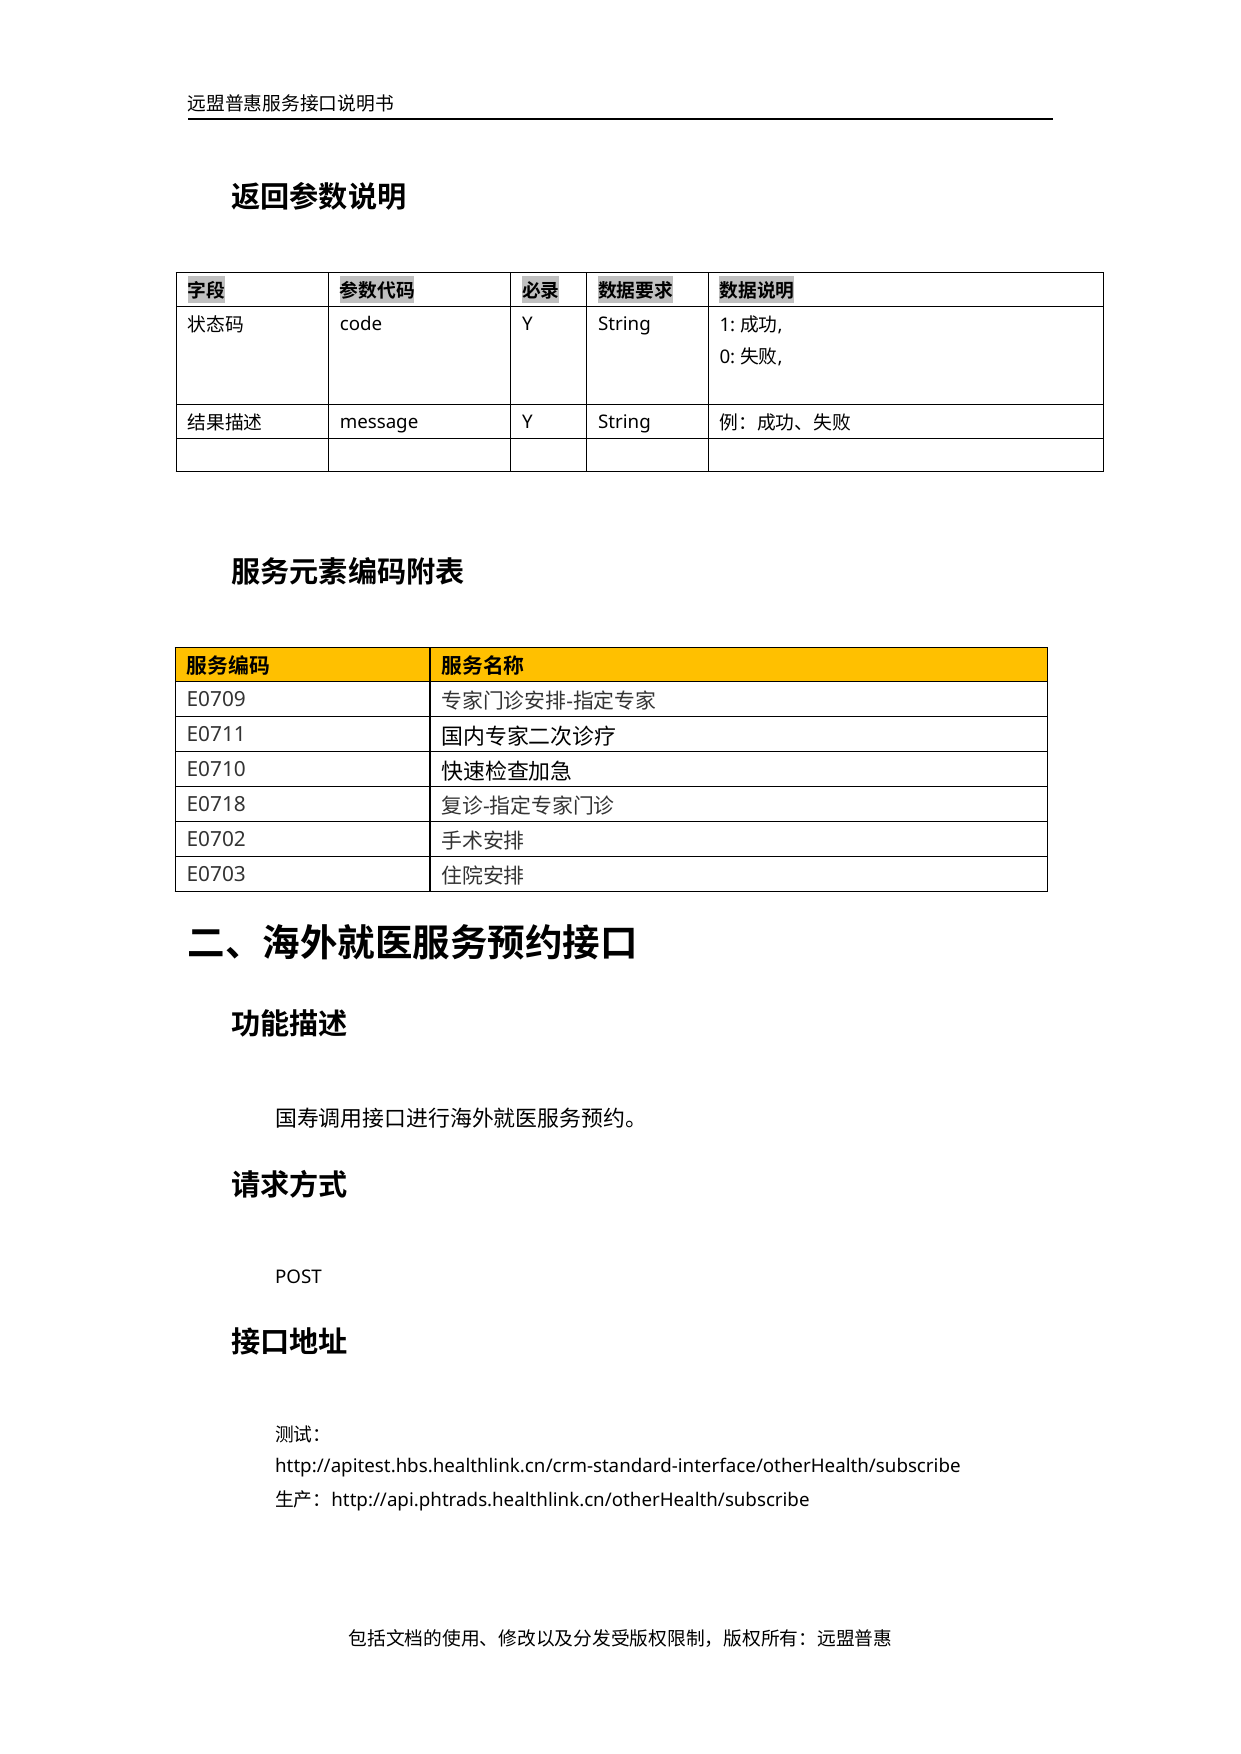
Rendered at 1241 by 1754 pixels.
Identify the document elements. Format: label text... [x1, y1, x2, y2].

subtitle 请求方式 [231, 1150, 1053, 1215]
text 二、海外就医服务预约接口 [187, 908, 1053, 973]
subtitle 服务元素编码附表 [231, 537, 1053, 602]
table_cell E0718 [176, 787, 429, 821]
table_cell 结果描述 [177, 405, 328, 438]
table_cell [177, 439, 328, 471]
table_header 服务编码 [176, 648, 429, 681]
table_cell E0702 [176, 822, 429, 856]
table_header 数据要求 [587, 273, 708, 306]
table_cell 复诊-指定专家门诊 [431, 787, 1047, 821]
subtitle 返回参数说明 [231, 162, 1053, 227]
subtitle 功能描述 [231, 989, 1053, 1054]
table_cell [511, 439, 586, 471]
text 测试： [231, 1417, 1053, 1449]
table_cell 专家门诊安排-指定专家 [431, 682, 1047, 716]
table_cell E0703 [176, 857, 429, 891]
table_header 参数代码 [329, 273, 510, 306]
table_cell 例：成功、失败 [709, 405, 1103, 438]
table_cell 手术安排 [431, 822, 1047, 856]
text http://apitest.hbs.healthlink.cn/crm-standard-interface/otherHealth/subscribe [231, 1449, 1053, 1482]
text POST [231, 1260, 1053, 1292]
text 国寿调用接口进行海外就医服务预约。 [231, 1101, 1053, 1133]
table_cell E0710 [176, 752, 429, 786]
table_cell String [587, 307, 708, 404]
table_cell E0709 [176, 682, 429, 716]
table_cell [709, 439, 1103, 471]
table_cell [587, 439, 708, 471]
table_cell 1: 成功, 0: 失败, [709, 307, 1103, 404]
table_header 数据说明 [709, 273, 1103, 306]
table_cell code [329, 307, 510, 404]
table_header 字段 [177, 273, 328, 306]
table_cell [329, 439, 510, 471]
table_cell Y [511, 307, 586, 404]
table_header 服务名称 [431, 648, 1047, 681]
table_cell message [329, 405, 510, 438]
subtitle 接口地址 [231, 1307, 1053, 1372]
table_cell String [587, 405, 708, 438]
table_cell 快速检查加急 [431, 752, 1047, 786]
table_cell 状态码 [177, 307, 328, 404]
table_cell E0711 [176, 717, 429, 751]
table_cell 国内专家二次诊疗 [431, 717, 1047, 751]
table_cell 住院安排 [431, 857, 1047, 891]
table_header 必录 [511, 273, 586, 306]
text 生产：http://api.phtrads.healthlink.cn/otherHealth/subscribe [231, 1482, 1053, 1514]
table_cell Y [511, 405, 586, 438]
